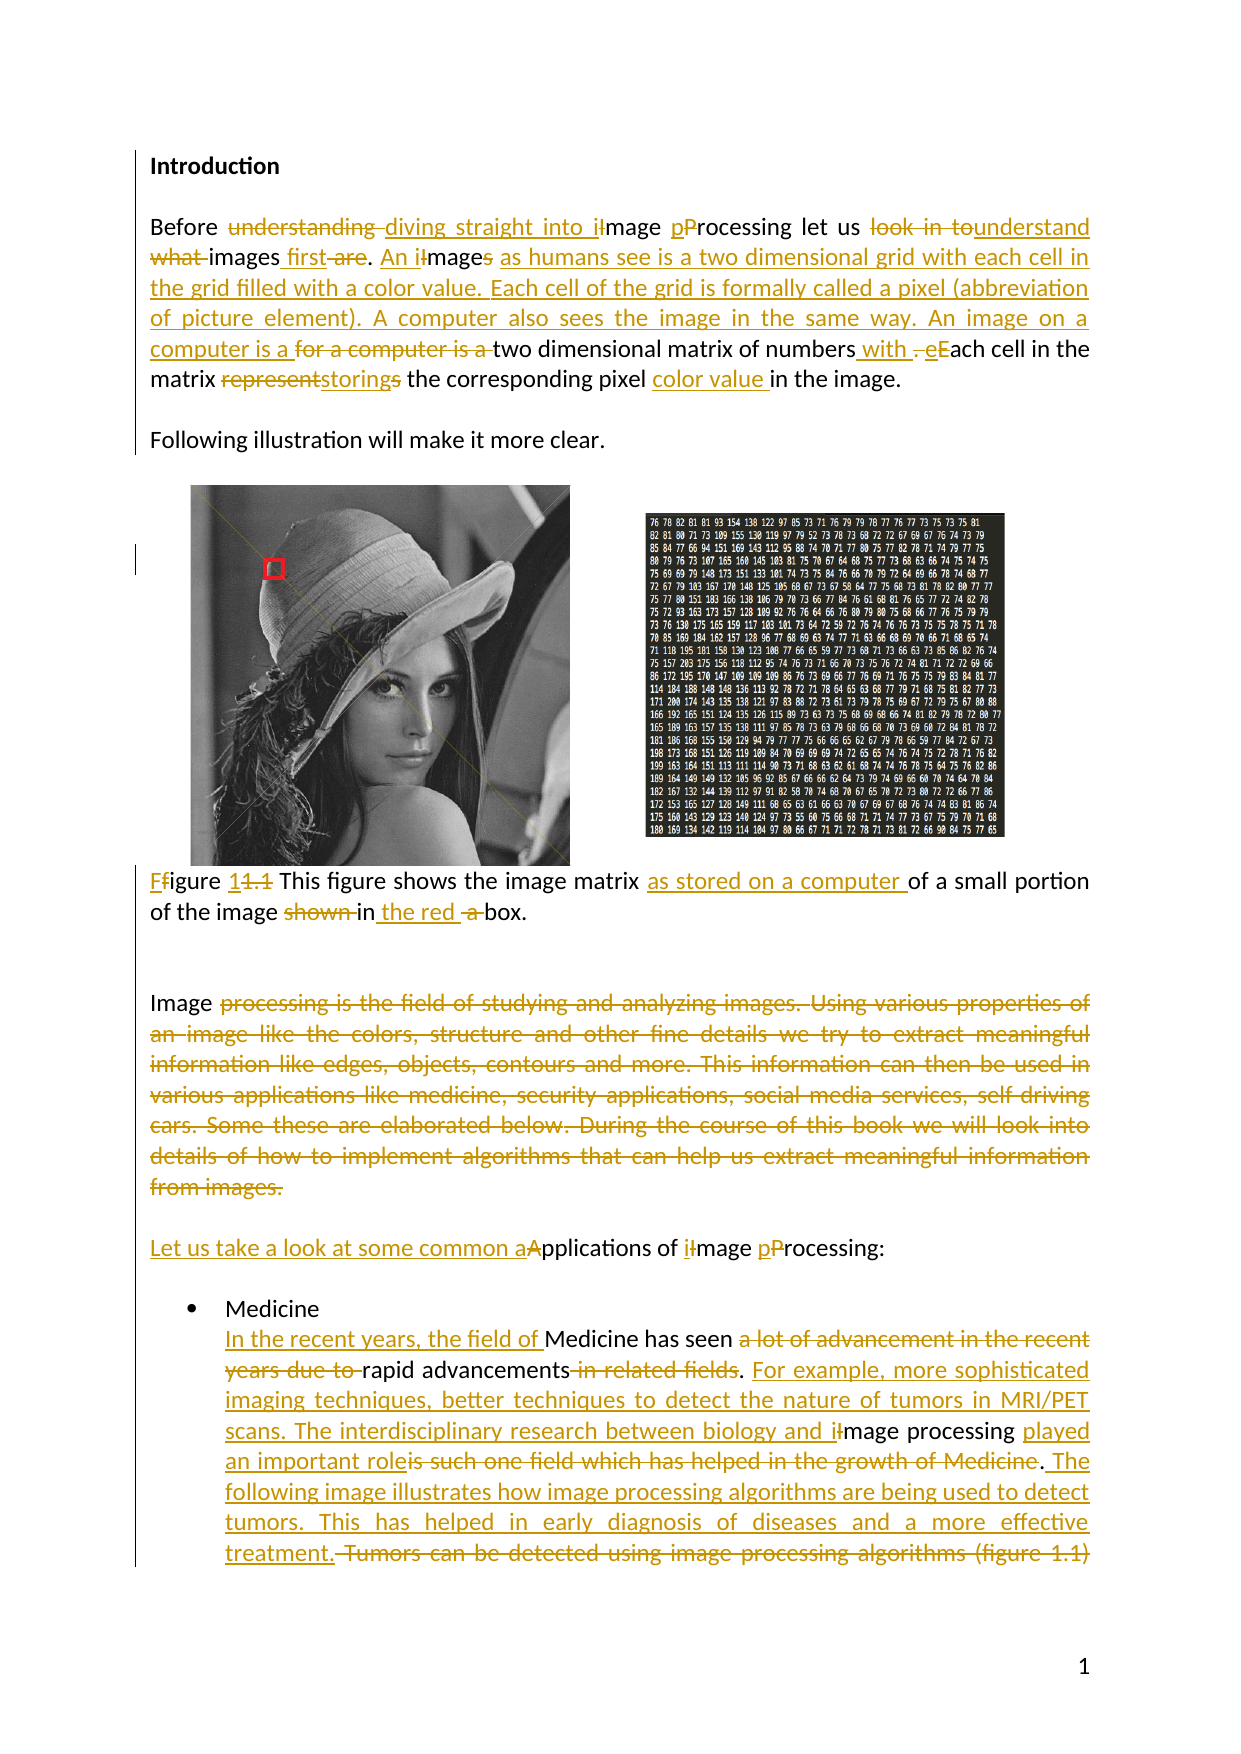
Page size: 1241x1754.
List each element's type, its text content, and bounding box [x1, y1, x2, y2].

picture [192, 485, 569, 674]
text Before mage rocessing let us images. mage two dimensional matrix of numbersach cell in the matrix the corresponding pixel in the image. [150, 211, 1090, 394]
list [225, 1534, 1090, 1567]
picture [645, 513, 1005, 837]
list Medicine has seen rapid advancements. mage processing . [225, 1323, 1090, 1410]
text pplications of mage rocessing: [150, 1232, 1090, 1262]
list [225, 1412, 1090, 1502]
text Following illustration will make it more clear. [150, 425, 1090, 455]
picture [190, 486, 379, 864]
picture [382, 487, 571, 864]
text Introduction [150, 150, 1090, 181]
picture [192, 677, 570, 866]
list Medicine [187, 1293, 1090, 1323]
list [225, 1504, 1090, 1532]
